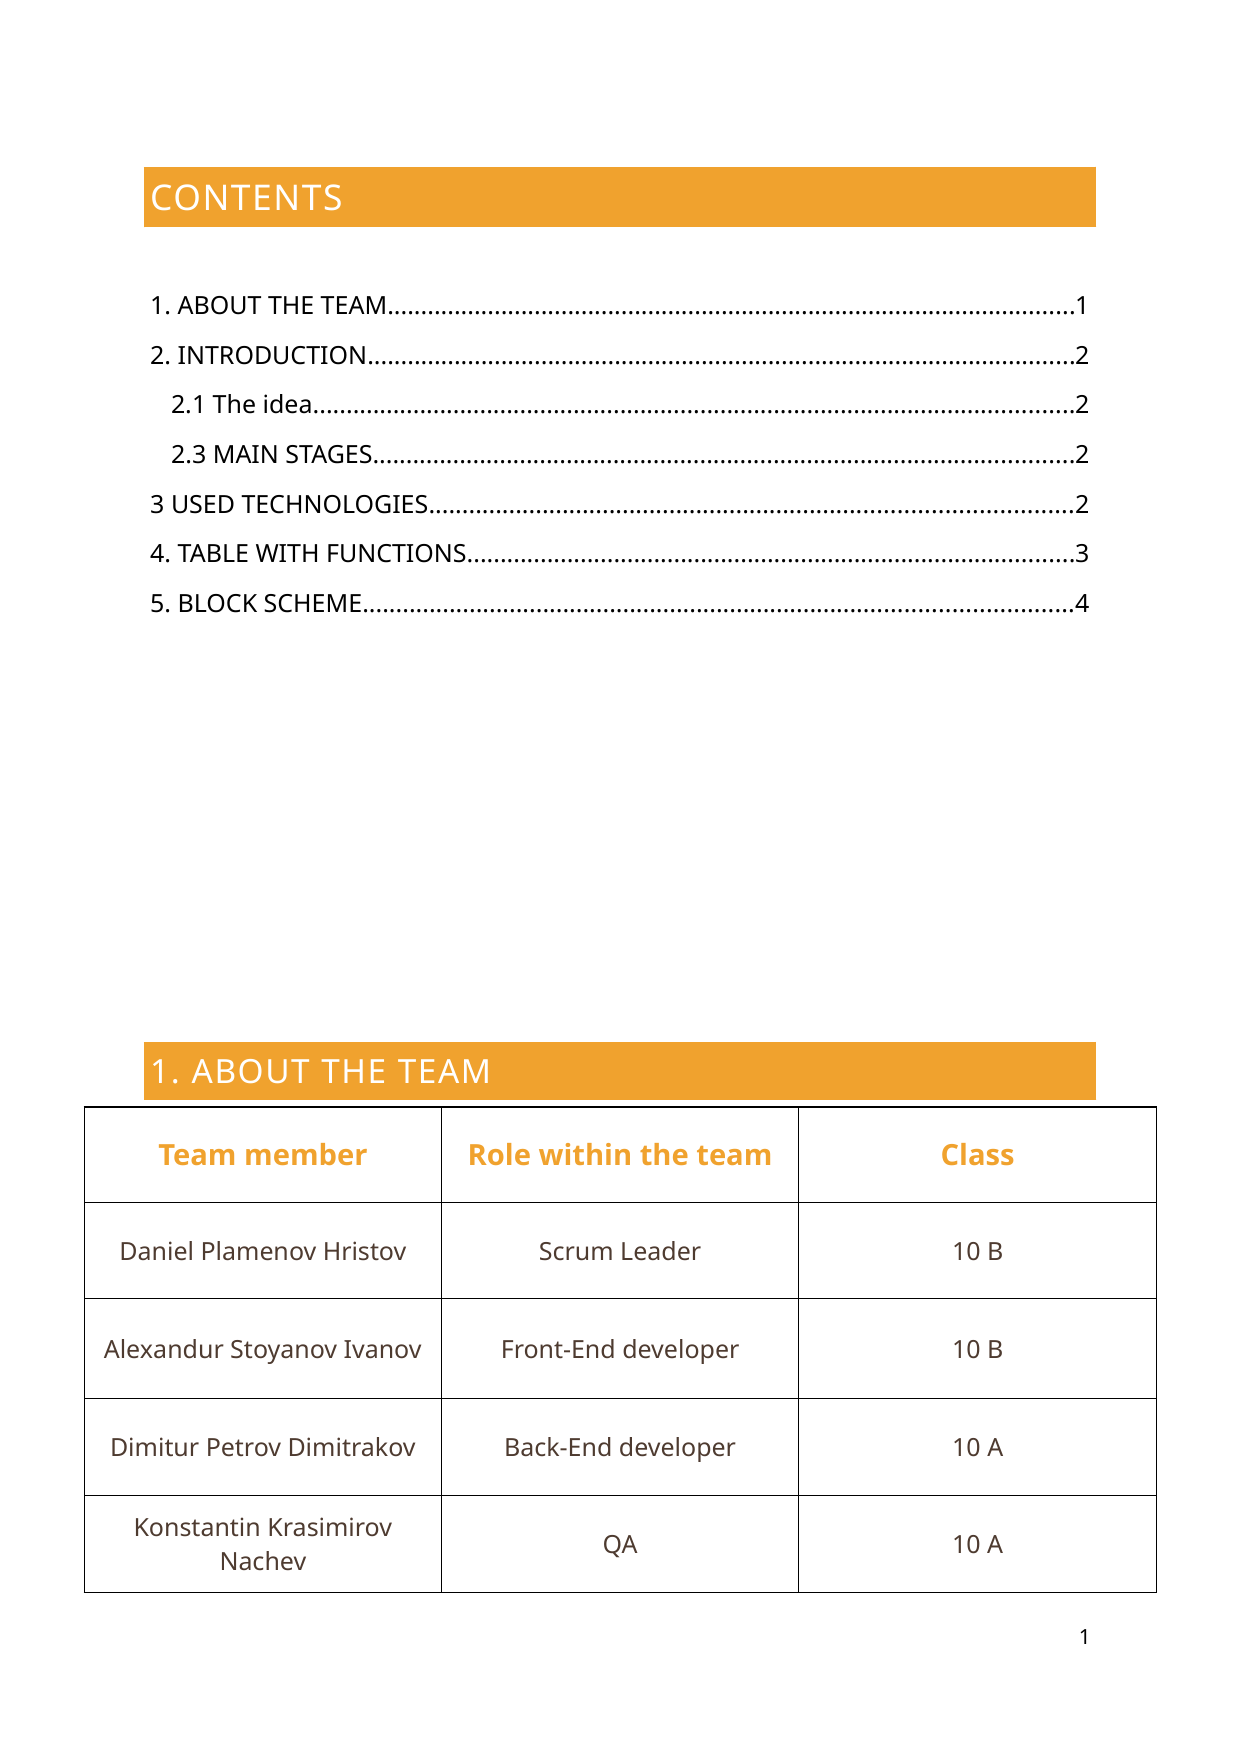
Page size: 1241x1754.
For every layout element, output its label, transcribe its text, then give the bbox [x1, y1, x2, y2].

table_cell Konstantin Krasimirov Nachev [85, 1496, 441, 1592]
table_cell 10 A [799, 1399, 1156, 1495]
table_header Team member [85, 1108, 441, 1202]
table_header Role within the team [442, 1108, 798, 1202]
table_cell 10 B [799, 1299, 1156, 1398]
table_cell Scrum Leader [442, 1203, 798, 1298]
table_cell 10 A [799, 1496, 1156, 1592]
table_cell Daniel Plamenov Hristov [85, 1203, 441, 1298]
table_cell 10 B [799, 1203, 1156, 1298]
table_cell Front-End developer [442, 1299, 798, 1398]
table_cell Alexandur Stoyanov Ivanov [85, 1299, 441, 1398]
table_header Class [799, 1108, 1156, 1202]
subtitle 1. ABOUT THE TEAM [150, 1048, 1090, 1093]
table_cell Dimitur Petrov Dimitrakov [85, 1399, 441, 1495]
table_cell QA [442, 1496, 798, 1592]
table_cell Back-End developer [442, 1399, 798, 1495]
